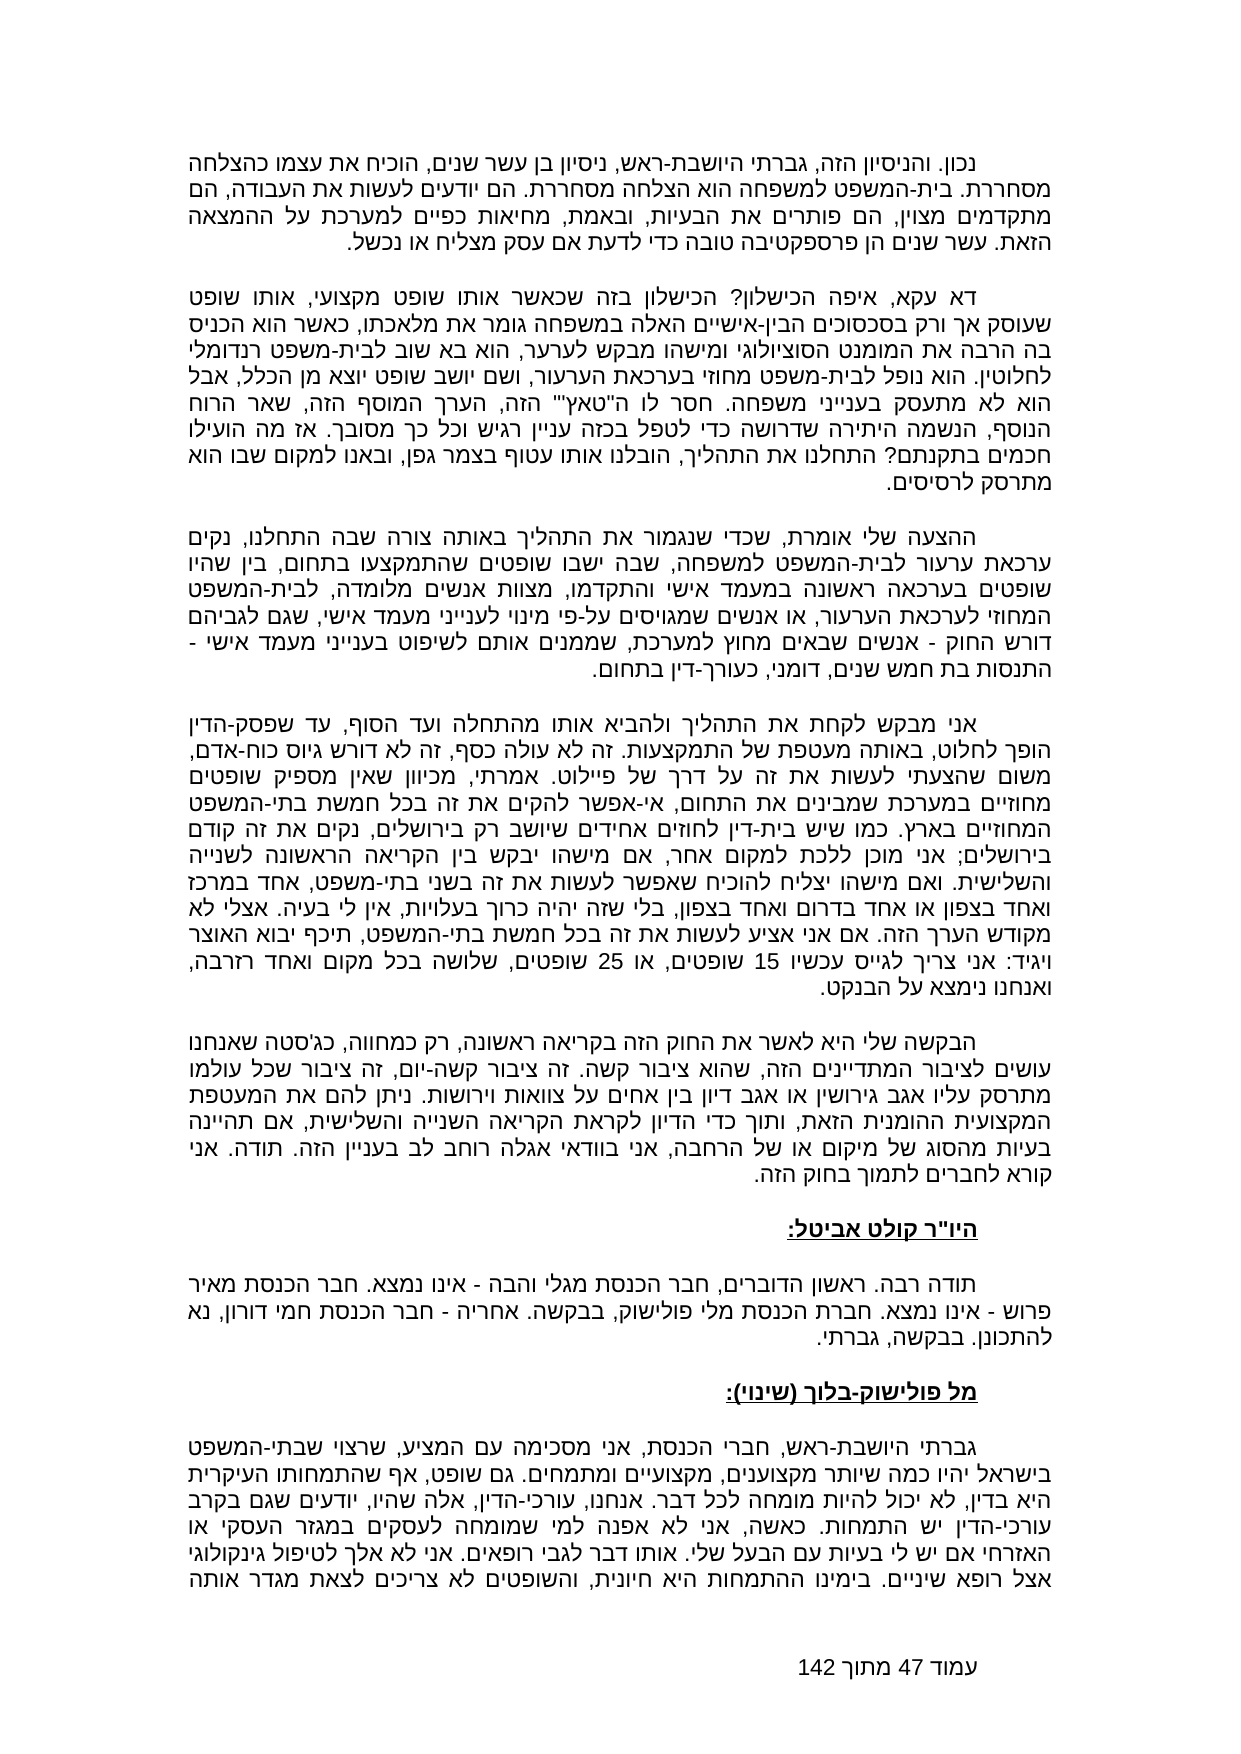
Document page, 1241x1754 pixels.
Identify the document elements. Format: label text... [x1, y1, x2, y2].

text הבקשה שלי היא לאשר את החוק הזה בקריאה ראשונה, רק כמחווה, כג'סטה שאנחנו עושים לציבור המתדיינים הזה, שהוא ציבור קשה. זה ציבור קשה-יום, זה ציבור שכל עולמו מתרסק עליו אגב גירושין או אגב דיון בין אחים על צוואות וירושות. ניתן להם את המעטפת המקצועית ההומנית הזאת, ותוך כדי הדיון לקראת הקריאה השנייה והשלישית, אם תהיינה בעיות מהסוג של מיקום או של הרחבה, אני בוודאי אגלה רוחב לב בעניין הזה. תודה. אני קורא לחברים לתמוך בחוק הזה. [187, 1029, 1053, 1187]
text היו"ר קולט אביטל: [187, 1216, 1053, 1242]
text ההצעה שלי אומרת, שכדי שנגמור את התהליך באותה צורה שבה התחלנו, נקים ערכאת ערעור לבית-המשפט למשפחה, שבה ישבו שופטים שהתמקצעו בתחום, בין שהיו שופטים בערכאה ראשונה במעמד אישי והתקדמו, מצוות אנשים מלומדה, לבית-המשפט המחוזי לערכאת הערעור, או אנשים שמגויסים על-פי מינוי לענייני מעמד אישי, שגם לגביהם דורש החוק - אנשים שבאים מחוץ למערכת, שממנים אותם לשיפוט בענייני מעמד אישי - התנסות בת חמש שנים, דומני, כעורך-דין בתחום. [187, 524, 1053, 682]
text דא עקא, איפה הכישלון? הכישלון בזה שכאשר אותו שופט מקצועי, אותו שופט שעוסק אך ורק בסכסוכים הבין-אישיים האלה במשפחה גומר את מלאכתו, כאשר הוא הכניס בה הרבה את המומנט הסוציולוגי ומישהו מבקש לערער, הוא בא שוב לבית-משפט רנדומלי לחלוטין. הוא נופל לבית-משפט מחוזי בערכאת הערעור, ושם יושב שופט יוצא מן הכלל, אבל הוא לא מתעסק בענייני משפחה. חסר לו ה"טאץ'" הזה, הערך המוסף הזה, שאר הרוח הנוסף, הנשמה היתירה שדרושה כדי לטפל בכזה עניין רגיש וכל כך מסובך. אז מה הועילו חכמים בתקנתם? התחלנו את התהליך, הובלנו אותו עטוף בצמר גפן, ובאנו למקום שבו הוא מתרסק לרסיסים. [187, 284, 1053, 495]
text אני מבקש לקחת את התהליך ולהביא אותו מהתחלה ועד הסוף, עד שפסק-הדין הופך לחלוט, באותה מעטפת של התמקצעות. זה לא עולה כסף, זה לא דורש גיוס כוח-אדם, משום שהצעתי לעשות את זה על דרך של פיילוט. אמרתי, מכיוון שאין מספיק שופטים מחוזיים במערכת שמבינים את התחום, אי-אפשר להקים את זה בכל חמשת בתי-המשפט המחוזיים בארץ. כמו שיש בית-דין לחוזים אחידים שיושב רק בירושלים, נקים את זה קודם בירושלים; אני מוכן ללכת למקום אחר, אם מישהו יבקש בין הקריאה הראשונה לשנייה והשלישית. ואם מישהו יצליח להוכיח שאפשר לעשות את זה בשני בתי-משפט, אחד במרכז ואחד בצפון או אחד בדרום ואחד בצפון, בלי שזה יהיה כרוך בעלויות, אין לי בעיה. אצלי לא מקודש הערך הזה. אם אני אציע לעשות את זה בכל חמשת בתי-המשפט, תיכף יבוא האוצר ויגיד: אני צריך לגייס עכשיו 15 שופטים, או 25 שופטים, שלושה בכל מקום ואחד רזרבה, ואנחנו נימצא על הבנקט. [187, 711, 1053, 1001]
text תודה רבה. ראשון הדוברים, חבר הכנסת מגלי והבה - אינו נמצא. חבר הכנסת מאיר פרוש - אינו נמצא. חברת הכנסת מלי פולישוק, בבקשה. אחריה - חבר הכנסת חמי דורון, נא להתכונן. בבקשה, גברתי. [187, 1271, 1053, 1350]
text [187, 1434, 1053, 1592]
text מל פולישוק-בלוך (שינוי): [187, 1379, 1053, 1405]
text נכון. והניסיון הזה, גברתי היושבת-ראש, ניסיון בן עשר שנים, הוכיח את עצמו כהצלחה מסחררת. בית-המשפט למשפחה הוא הצלחה מסחררת. הם יודעים לעשות את העבודה, הם מתקדמים מצוין, הם פותרים את הבעיות, ובאמת, מחיאות כפיים למערכת על ההמצאה הזאת. עשר שנים הן פרספקטיבה טובה כדי לדעת אם עסק מצליח או נכשל. [187, 150, 1053, 255]
